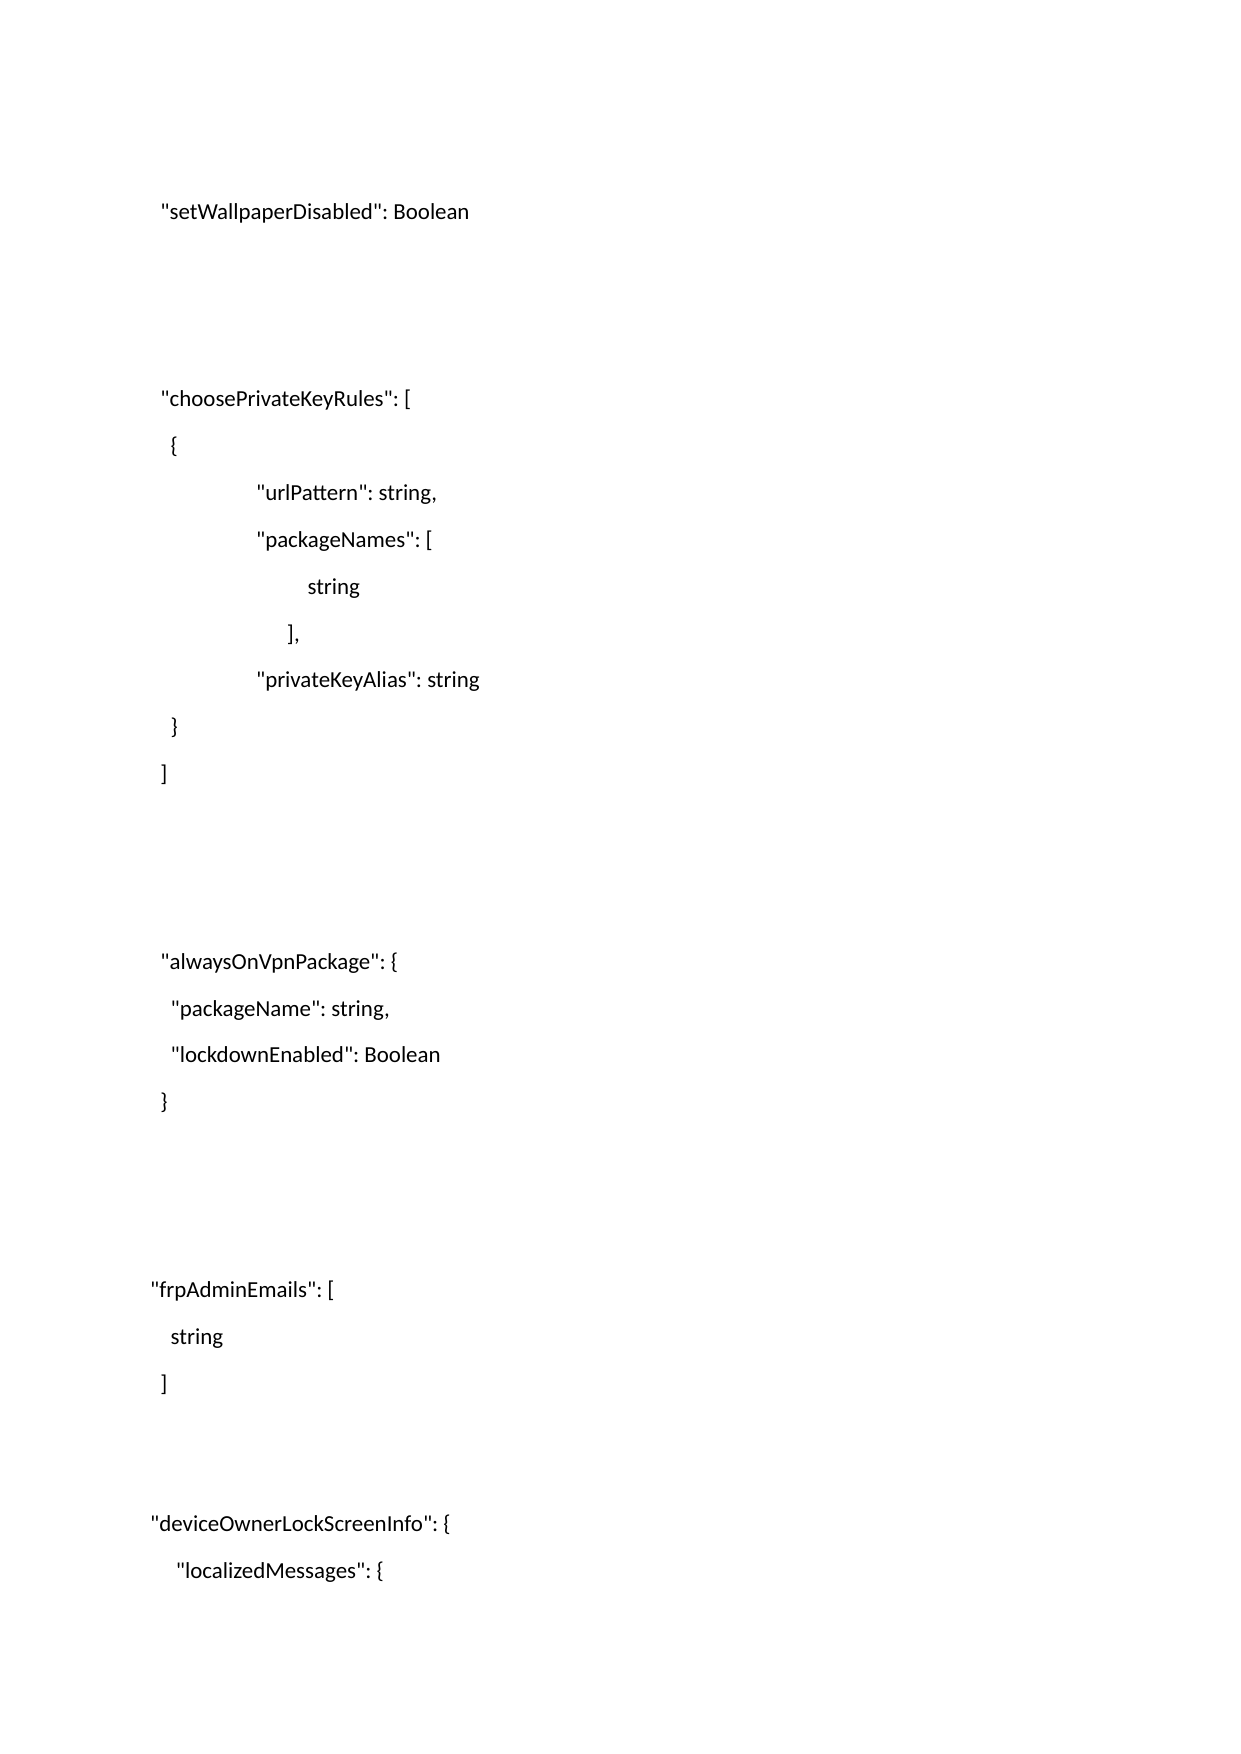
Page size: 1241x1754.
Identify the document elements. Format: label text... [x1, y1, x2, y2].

text } [150, 1087, 1090, 1116]
text "urlPattern": string, [225, 478, 1090, 506]
text } [150, 712, 1090, 741]
text ], [225, 619, 1090, 647]
text "packageName": string, [150, 994, 1090, 1022]
text string [150, 1322, 1090, 1350]
text "deviceOwnerLockScreenInfo": { [150, 1509, 1090, 1537]
text "alwaysOnVpnPackage": { [150, 947, 1090, 975]
text { [150, 431, 1090, 459]
text "localizedMessages": { [150, 1556, 1090, 1584]
text "lockdownEnabled": Boolean [150, 1041, 1090, 1069]
text "frpAdminEmails": [ [150, 1275, 1090, 1303]
text ] [150, 1369, 1090, 1397]
text ] [150, 759, 1090, 787]
text "choosePrivateKeyRules": [ [150, 384, 1090, 412]
text "setWallpaperDisabled": Boolean [150, 197, 1090, 225]
text "packageNames": [ [225, 525, 1090, 553]
text "privateKeyAlias": string [225, 666, 1090, 694]
text string [225, 572, 1090, 600]
